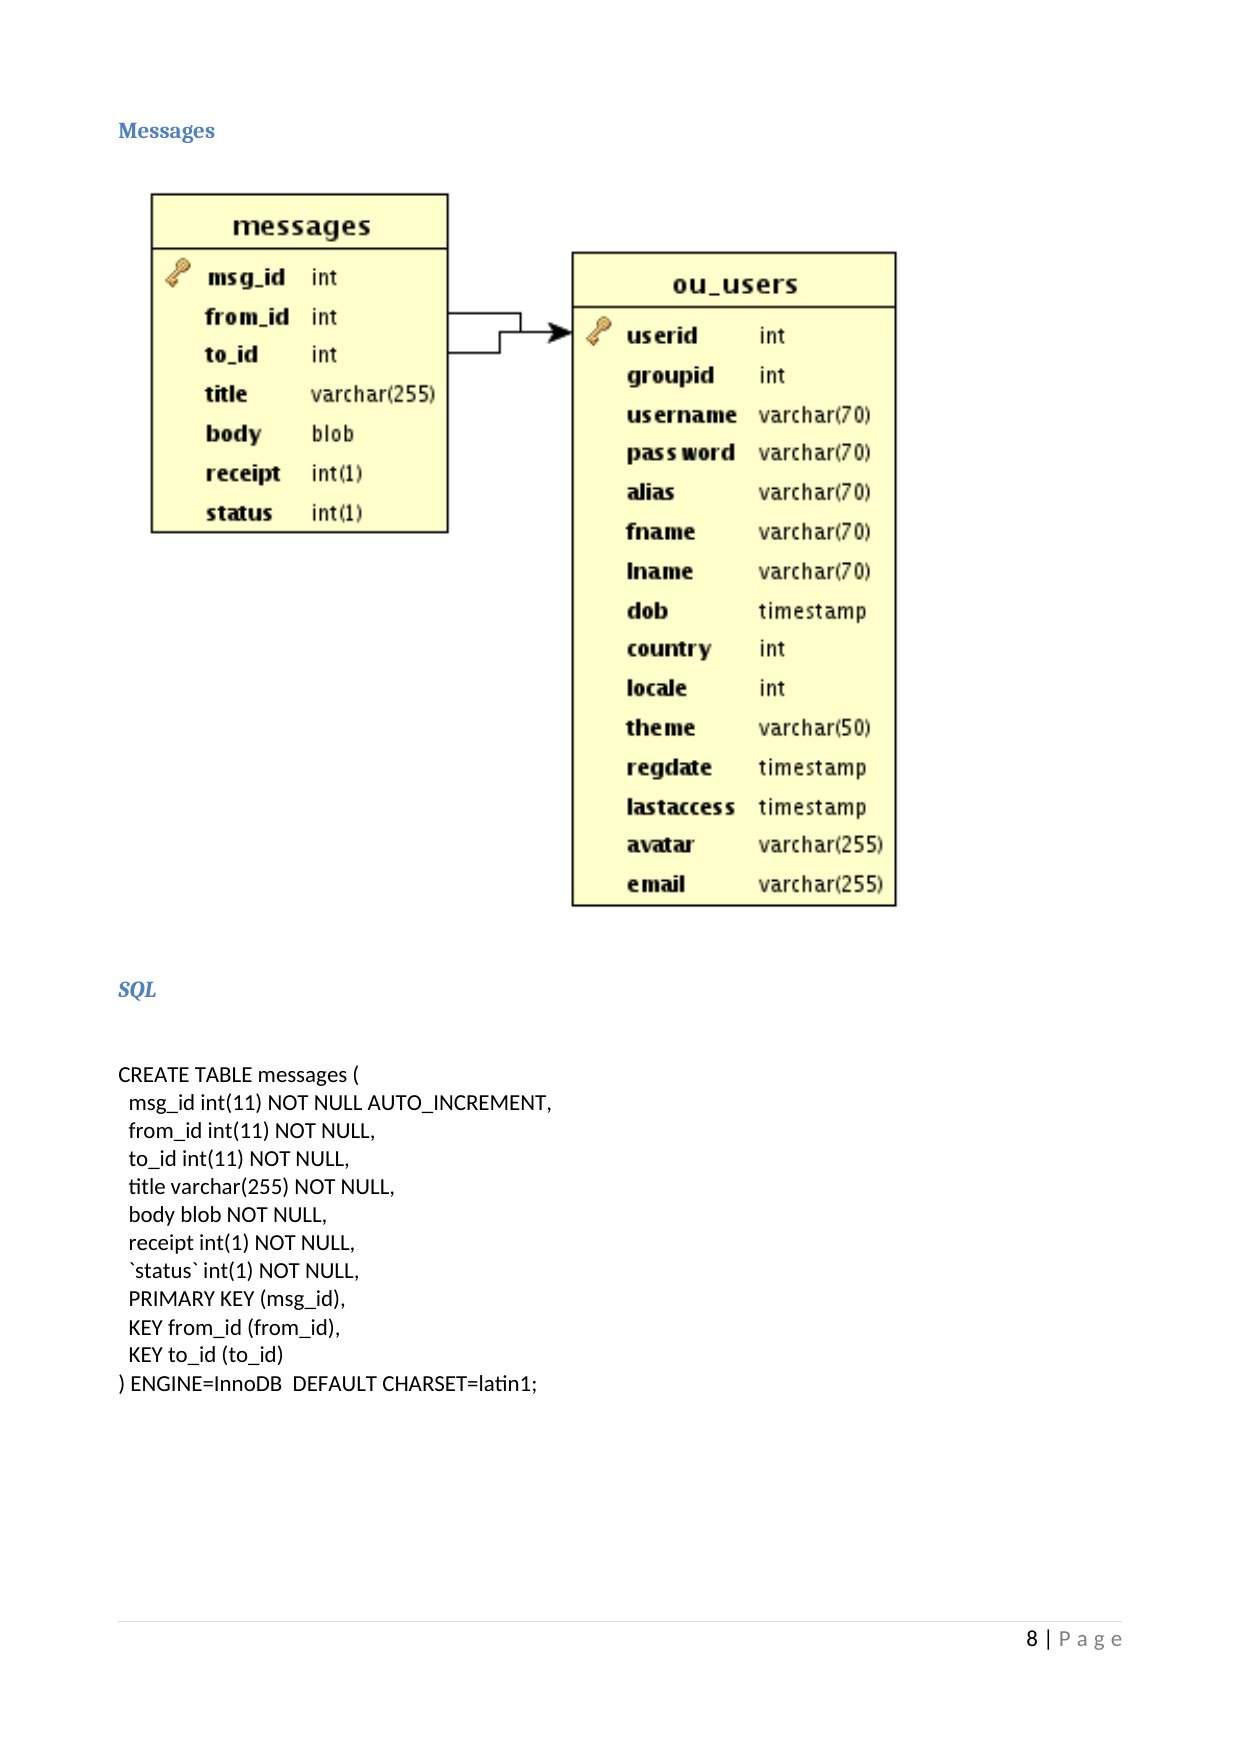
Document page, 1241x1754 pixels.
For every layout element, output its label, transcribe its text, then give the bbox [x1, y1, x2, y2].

text CREATE TABLE messages ( [118, 1060, 1122, 1088]
text ) ENGINE=InnoDB DEFAULT CHARSET=latin1; [118, 1369, 1122, 1397]
text title varchar(255) NOT NULL, [118, 1172, 1122, 1201]
text msg_id int(11) NOT NULL AUTO_INCREMENT, [118, 1088, 1122, 1116]
text `status` int(1) NOT NULL, [118, 1257, 1122, 1284]
picture [118, 148, 943, 953]
text PRIMARY KEY (msg_id), [118, 1284, 1122, 1313]
text KEY to_id (to_id) [118, 1341, 1122, 1369]
text receipt int(1) NOT NULL, [118, 1228, 1122, 1257]
text body blob NOT NULL, [118, 1201, 1122, 1228]
text from_id int(11) NOT NULL, [118, 1116, 1122, 1144]
text to_id int(11) NOT NULL, [118, 1144, 1122, 1172]
text KEY from_id (from_id), [118, 1313, 1122, 1341]
subtitle SQL [118, 977, 1122, 1003]
subtitle Messages [118, 118, 1122, 144]
